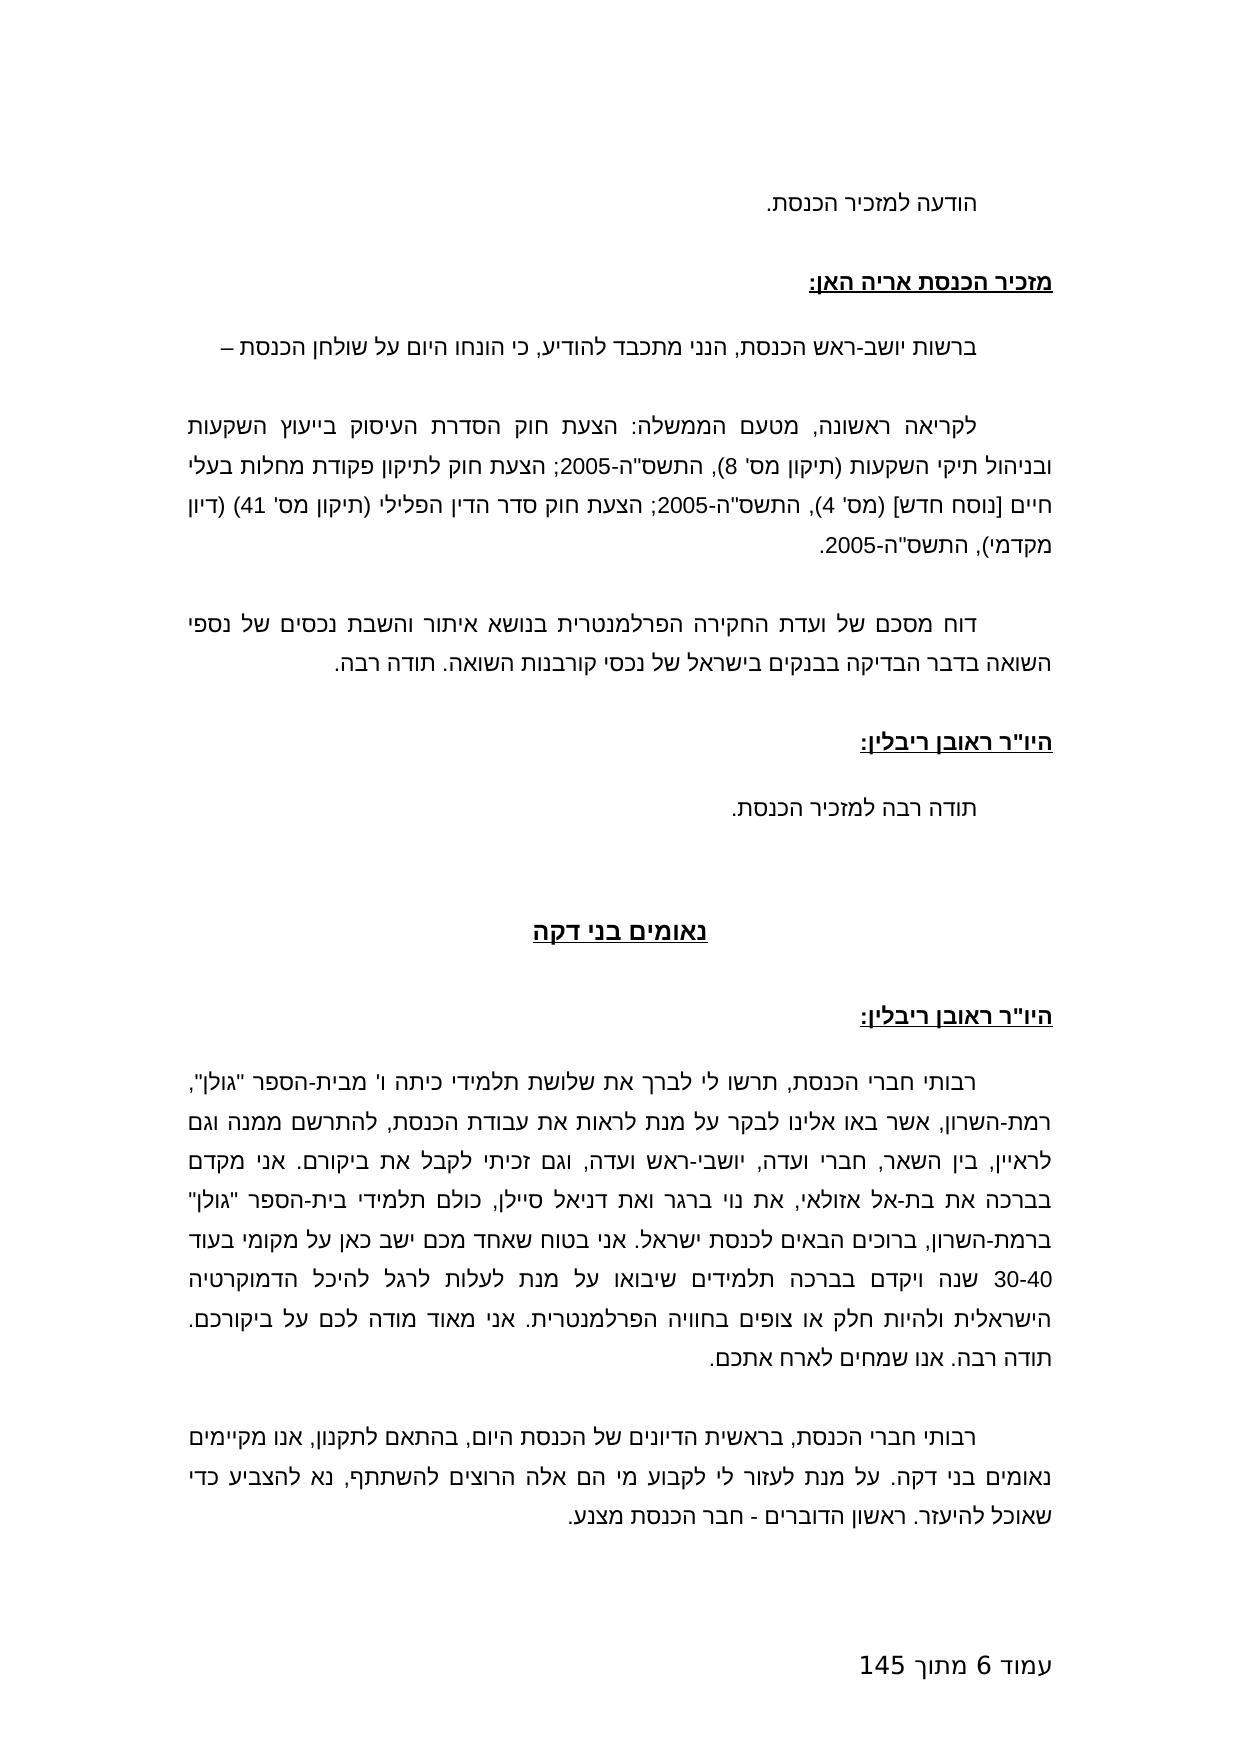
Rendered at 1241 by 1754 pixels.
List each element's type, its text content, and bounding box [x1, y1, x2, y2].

text היו"ר ראובן ריבלין: [187, 1003, 1053, 1029]
text ברשות יושב-ראש הכנסת, הנני מתכבד להודיע, כי הונחו היום על שולחן הכנסת – [187, 334, 1053, 361]
text רבותי חברי הכנסת, בראשית הדיונים של הכנסת היום, בהתאם לתקנון, אנו מקיימים נאומים בני דקה. על מנת לעזור לי לקבוע מי הם אלה הרוצים להשתתף, נא להצביע כדי שאוכל להיעזר. ראשון הדוברים - חבר הכנסת מצנע. [187, 1424, 1053, 1530]
text לקריאה ראשונה, מטעם הממשלה: הצעת חוק הסדרת העיסוק בייעוץ השקעות ובניהול תיקי השקעות (תיקון מס' 8), התשס"ה-2005; הצעת חוק לתיקון פקודת מחלות בעלי חיים [נוסח חדש] (מס' 4), התשס"ה-2005; הצעת חוק סדר הדין הפלילי (תיקון מס' 41) (דיון מקדמי), התשס"ה-2005. [187, 413, 1053, 558]
text נאומים בני דקה [187, 917, 1053, 946]
text הודעה למזכיר הכנסת. [187, 189, 1053, 216]
text מזכיר הכנסת אריה האן: [187, 268, 1053, 295]
text תודה רבה למזכיר הכנסת. [187, 795, 1053, 821]
text רבותי חברי הכנסת, תרשו לי לברך את שלושת תלמידי כיתה ו' מבית-הספר "גולן", רמת-השרון, אשר באו אלינו לבקר על מנת לראות את עבודת הכנסת, להתרשם ממנה וגם לראיין, בין השאר, חברי ועדה, יושבי-ראש ועדה, וגם זכיתי לקבל את ביקורם. אני מקדם בברכה את בת-אל אזולאי, את נוי ברגר ואת דניאל סיילן, כולם תלמידי בית-הספר "גולן" ברמת-השרון, ברוכים הבאים לכנסת ישראל. אני בטוח שאחד מכם ישב כאן על מקומי בעוד 30-40 שנה ויקדם בברכה תלמידים שיבואו על מנת לעלות לרגל להיכל הדמוקרטיה הישראלית ולהיות חלק או צופים בחוויה הפרלמנטרית. אני מאוד מודה לכם על ביקורכם. תודה רבה. אנו שמחים לארח אתכם. [187, 1069, 1053, 1372]
text דוח מסכם של ועדת החקירה הפרלמנטרית בנושא איתור והשבת נכסים של נספי השואה בדבר הבדיקה בבנקים בישראל של נכסי קורבנות השואה. תודה רבה. [187, 611, 1053, 676]
text היו"ר ראובן ריבלין: [187, 729, 1053, 755]
